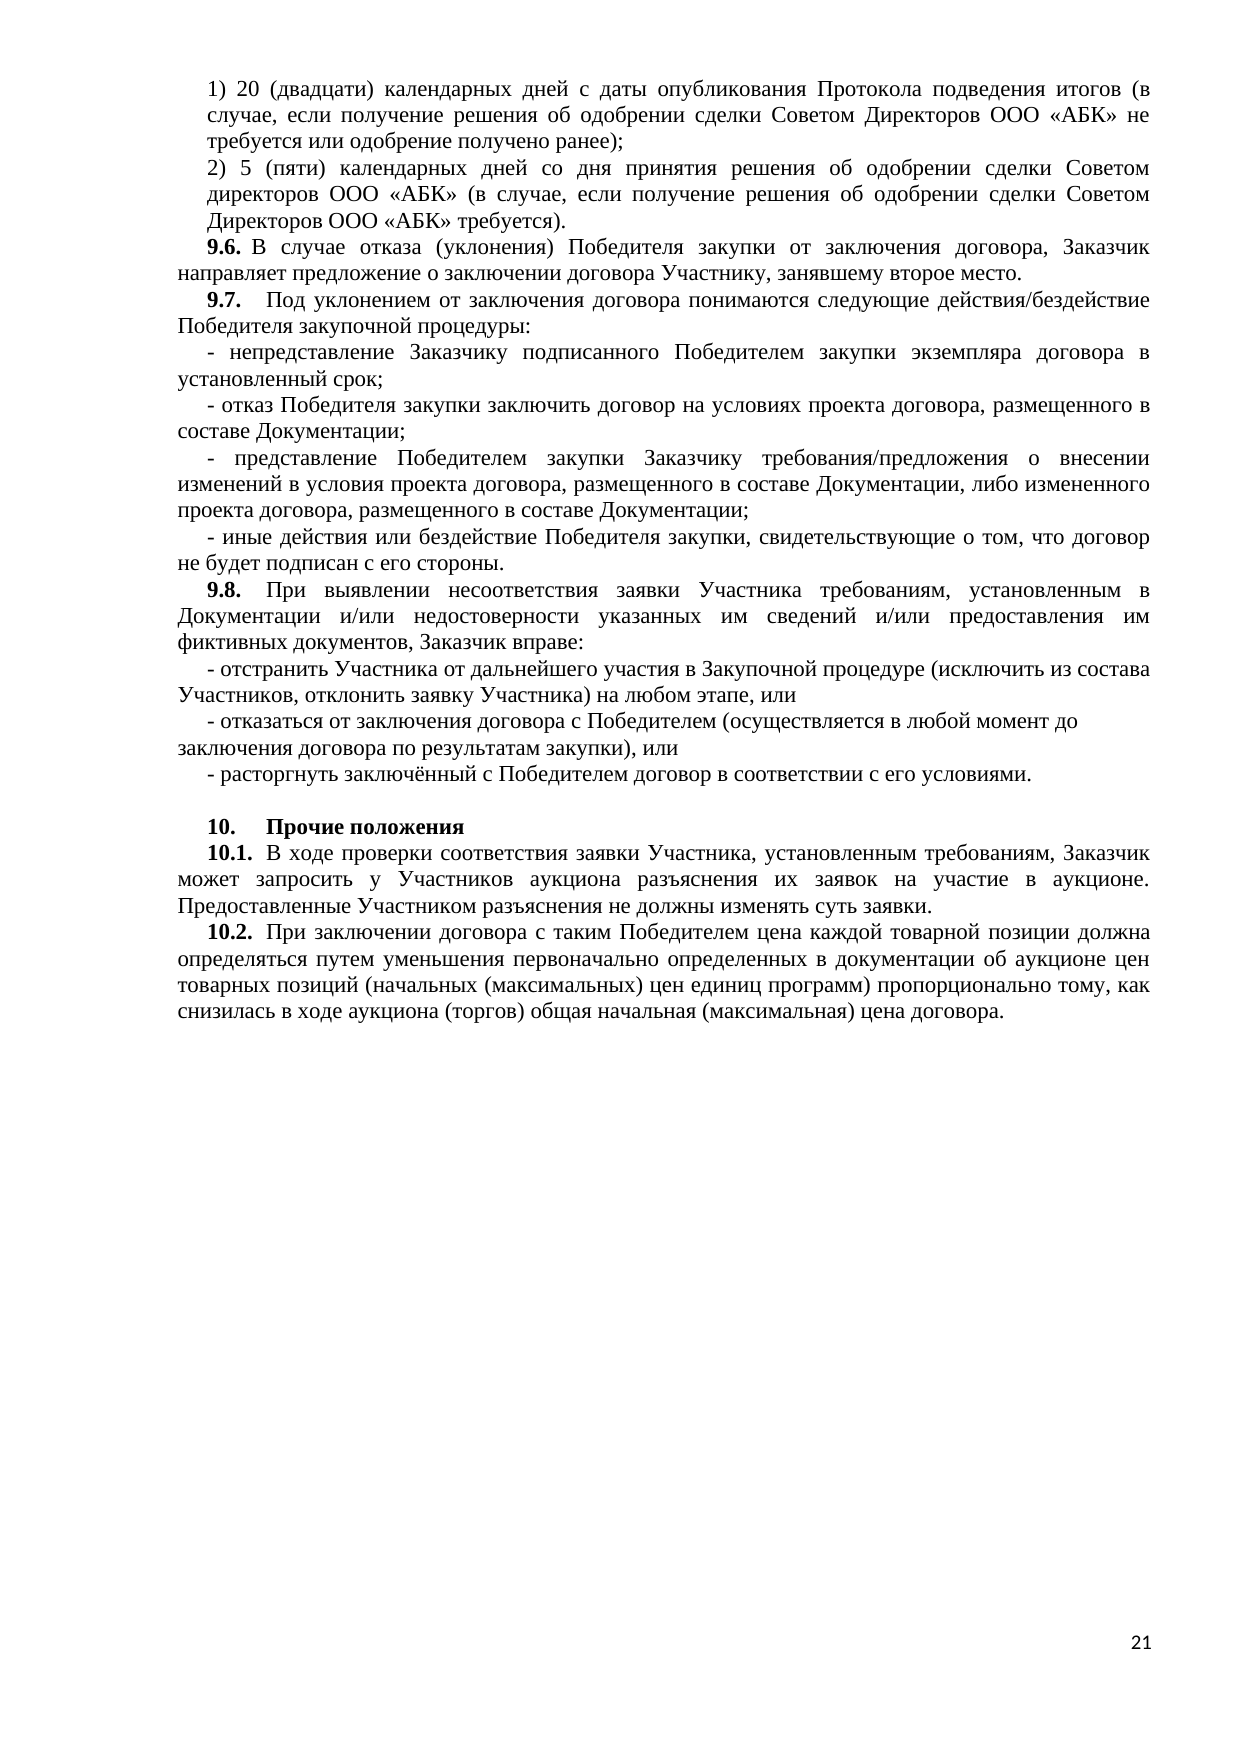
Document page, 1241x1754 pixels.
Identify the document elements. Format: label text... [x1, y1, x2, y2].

text - представление Победителем закупки Заказчику требования/предложения о внесении изменений в условия проекта договора, размещенного в составе Документации, либо измененного проекта договора, размещенного в составе Документации; [177, 444, 1152, 523]
text - отказ Победителя закупки заключить договор на условиях проекта договора, размещенного в составе Документации; [177, 391, 1152, 444]
text 1) 20 (двадцати) календарных дней с даты опубликования Протокола подведения итогов (в случае, если получение решения об одобрении сделки Советом Директоров ООО «АБК» не требуется или одобрение получено ранее); [207, 75, 1152, 154]
text - отстранить Участника от дальнейшего участия в Закупочной процедуре (исключить из состава Участников, отклонить заявку Участника) на любом этапе, или [177, 655, 1152, 707]
text - расторгнуть заключённый с Победителем договор в соответствии с его условиями. [177, 760, 1152, 786]
list В случае отказа (уклонения) Победителя закупки от заключения договора, Заказчик направляет предложение о заключении договора Участнику, занявшему второе место. [177, 233, 1152, 286]
text - отказаться от заключения договора с Победителем (осуществляется в любой момент до заключения договора по результатам закупки), или [177, 707, 1152, 760]
text - непредставление Заказчику подписанного Победителем закупки экземпляра договора в установленный срок; [177, 338, 1152, 391]
list Прочие положения [177, 813, 1152, 839]
list Под уклонением от заключения договора понимаются следующие действия/бездействие Победителя закупочной процедуры: [177, 286, 1152, 338]
list При заключении договора с таким Победителем цена каждой товарной позиции должна определяться путем уменьшения первоначально определенных в документации об аукционе цен товарных позиций (начальных (максимальных) цен единиц программ) пропорционально тому, как снизилась в ходе аукциона (торгов) общая начальная (максимальная) цена договора. [177, 918, 1152, 1024]
list В ходе проверки соответствия заявки Участника, установленным требованиям, Заказчик может запросить у Участников аукциона разъяснения их заявок на участие в аукционе. Предоставленные Участником разъяснения не должны изменять суть заявки. [177, 839, 1152, 918]
text 2) 5 (пяти) календарных дней со дня принятия решения об одобрении сделки Советом директоров ООО «АБК» (в случае, если получение решения об одобрении сделки Советом Директоров ООО «АБК» требуется). [207, 154, 1152, 233]
list При выявлении несоответствия заявки Участника требованиям, установленным в Документации и/или недостоверности указанных им сведений и/или предоставления им фиктивных документов, Заказчик вправе: [177, 576, 1152, 655]
text - иные действия или бездействие Победителя закупки, свидетельствующие о том, что договор не будет подписан с его стороны. [177, 523, 1152, 576]
